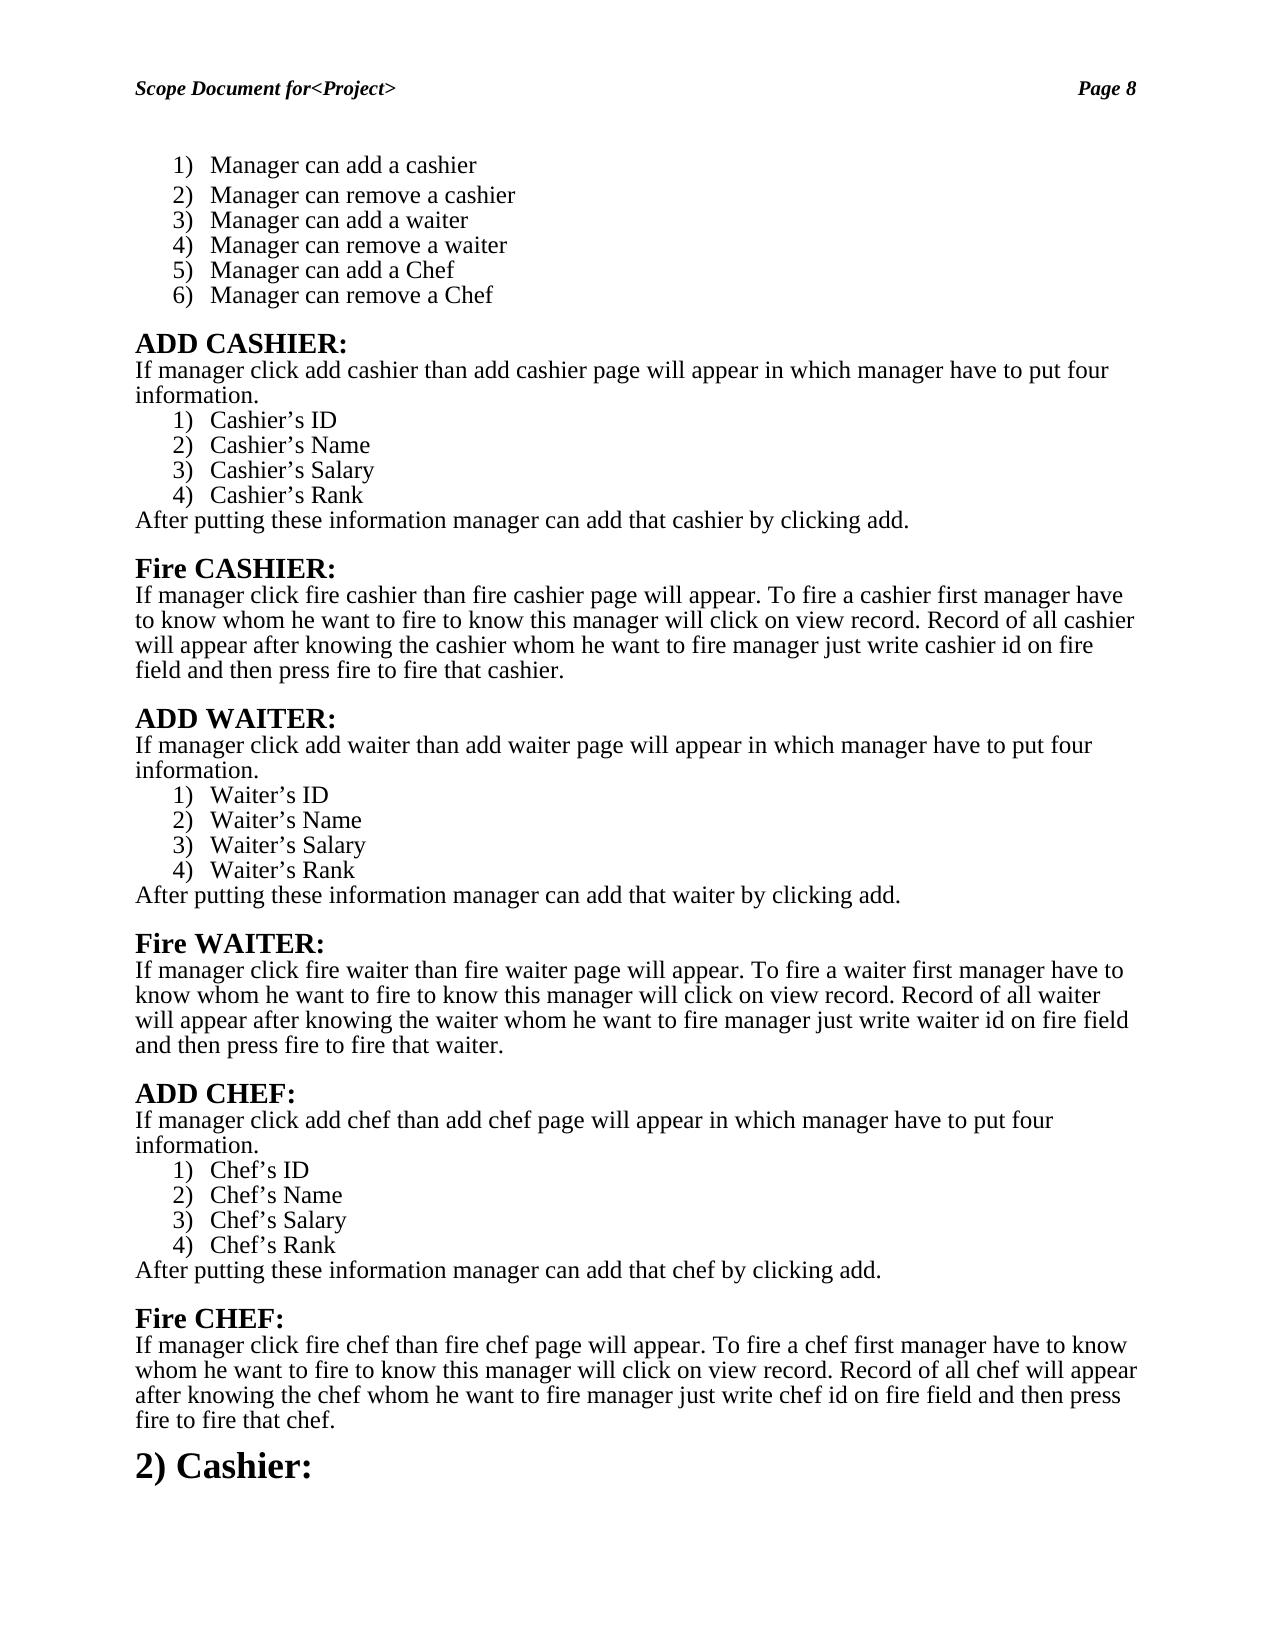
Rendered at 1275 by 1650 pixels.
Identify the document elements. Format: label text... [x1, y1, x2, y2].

list Waiter’s Name [172, 808, 1140, 833]
text 2) Cashier: [159, 1458, 1140, 1483]
list Manager can remove a cashier [172, 183, 1140, 208]
text After putting these information manager can add that waiter by clicking add. [135, 883, 1140, 908]
text Fire CHEF: [135, 1308, 1140, 1333]
text If manager click fire waiter than fire waiter page will appear. To fire a waiter first manager have to know whom he want to fire to know this manager will click on view record. Record of all waiter will appear after knowing the waiter whom he want to fire manager just write waiter id on fire field and then press fire to fire that waiter. [135, 958, 1140, 1058]
text ADD CHEF: [135, 1083, 1140, 1108]
text If manager click fire chef than fire chef page will appear. To fire a chef first manager have to know whom he want to fire to know this manager will click on view record. Record of all chef will appear after knowing the chef whom he want to fire manager just write chef id on fire field and then press fire to fire that chef. [135, 1333, 1140, 1433]
list Cashier’s Rank [172, 483, 1140, 508]
text If manager click add waiter than add waiter page will appear in which manager have to put four information. [135, 733, 1140, 783]
list Chef’s Rank [172, 1233, 1140, 1258]
list Manager can remove a Chef [172, 283, 1140, 308]
list Waiter’s Salary [172, 833, 1140, 858]
text If manager click fire cashier than fire cashier page will appear. To fire a cashier first manager have to know whom he want to fire to know this manager will click on view record. Record of all cashier will appear after knowing the cashier whom he want to fire manager just write cashier id on fire field and then press fire to fire that cashier. [135, 583, 1140, 683]
list Cashier’s Name [172, 433, 1140, 458]
list Manager can remove a waiter [172, 233, 1140, 258]
text Fire CASHIER: [135, 558, 1140, 583]
text If manager click add chef than add chef page will appear in which manager have to put four information. [135, 1108, 1140, 1158]
text ADD CASHIER: [135, 333, 1140, 358]
list Waiter’s Rank [172, 858, 1140, 883]
list Chef’s ID [172, 1158, 1140, 1183]
list Cashier’s Salary [172, 458, 1140, 483]
list Manager can add a Chef [172, 258, 1140, 283]
text If manager click add cashier than add cashier page will appear in which manager have to put four information. [135, 358, 1140, 408]
list Manager can add a cashier [172, 150, 1140, 179]
text ADD WAITER: [135, 708, 1140, 733]
list Manager can add a waiter [172, 208, 1140, 233]
list Waiter’s ID [172, 783, 1140, 808]
text After putting these information manager can add that chef by clicking add. [135, 1258, 1140, 1283]
text Fire WAITER: [135, 933, 1140, 958]
list Chef’s Salary [172, 1208, 1140, 1233]
list Cashier’s ID [172, 408, 1140, 433]
list Chef’s Name [172, 1183, 1140, 1208]
text After putting these information manager can add that cashier by clicking add. [135, 508, 1140, 533]
